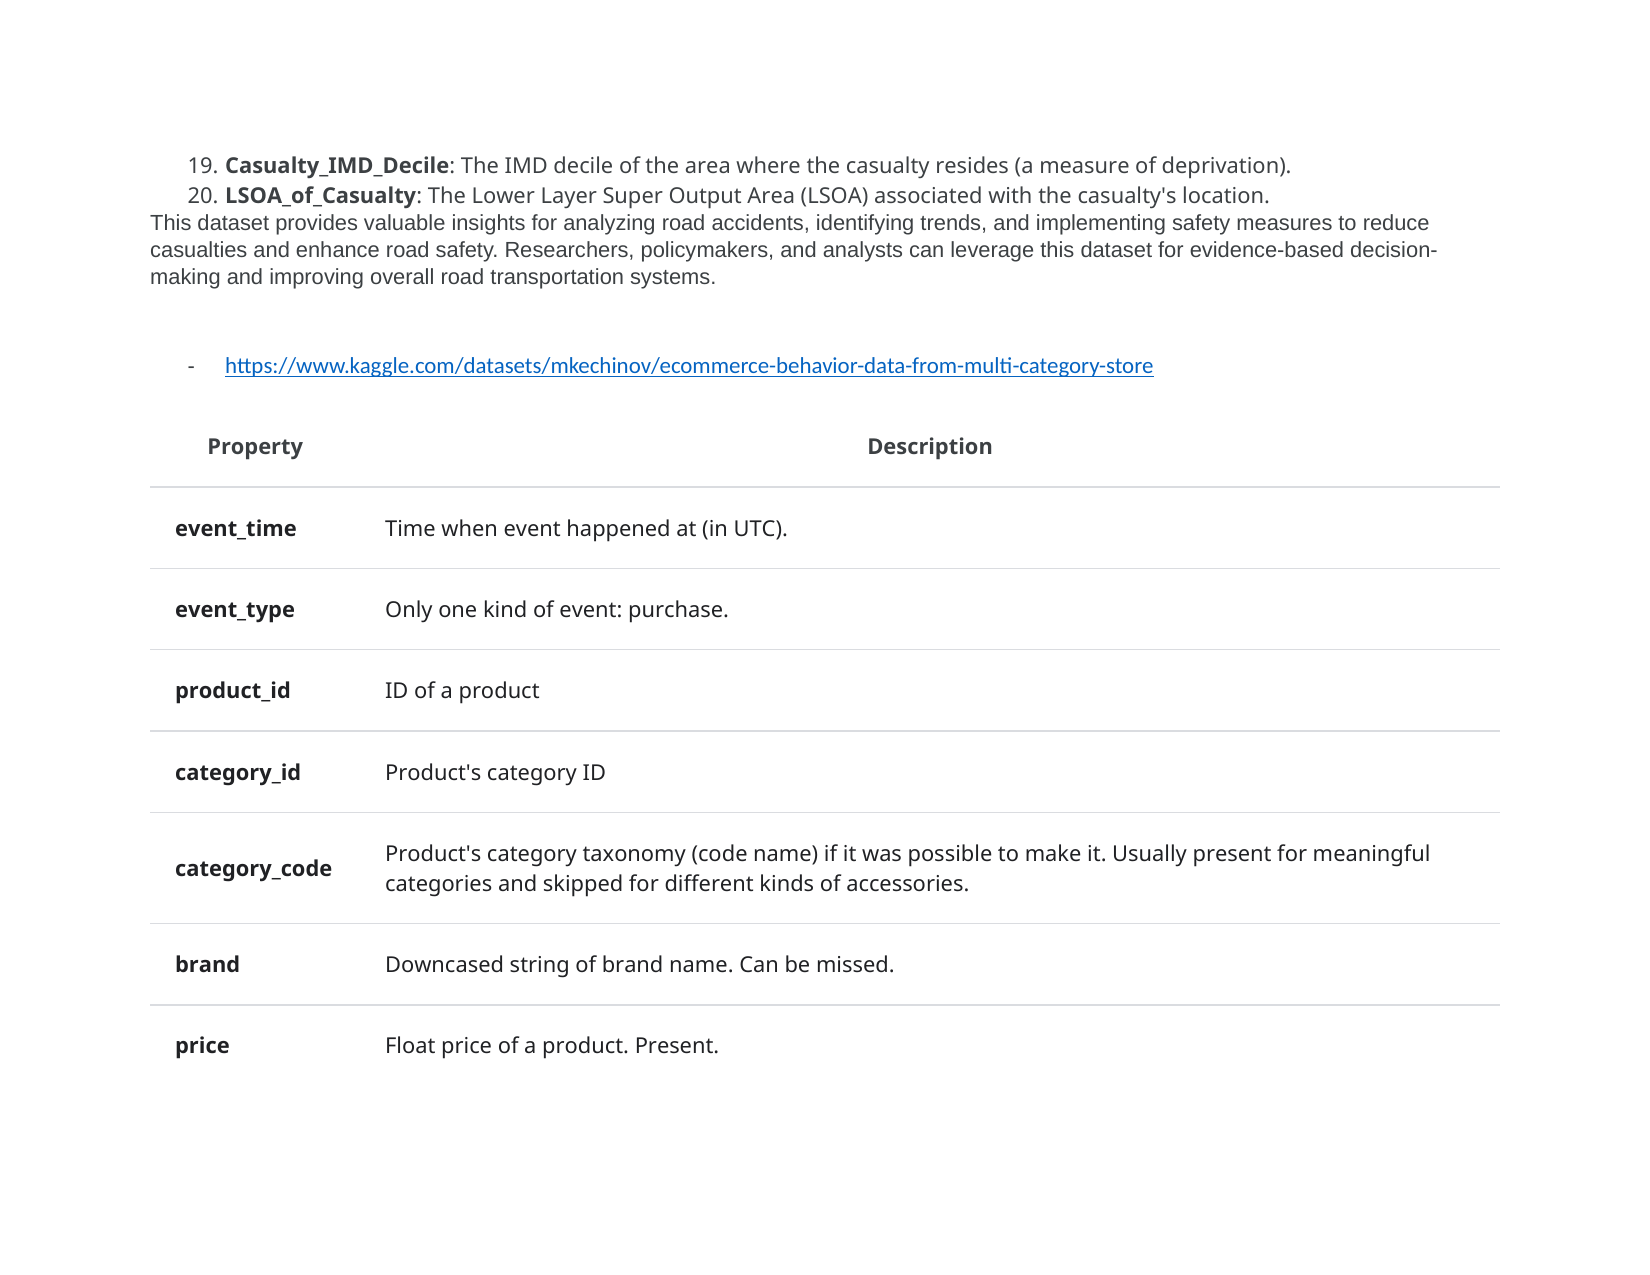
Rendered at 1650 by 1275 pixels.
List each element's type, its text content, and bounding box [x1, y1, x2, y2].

table_cell Product's category taxonomy (code name) if it was possible to make it. Usually present for meaningful categories and skipped for different kinds of accessories. [360, 813, 1500, 923]
list Casualty_IMD_Decile: The IMD decile of the area where the casualty resides (a measure of deprivation). [187, 150, 1500, 180]
list https://www.kaggle.com/datasets/mkechinov/ecommerce-behavior-data-from-multi-category-store [187, 352, 1500, 380]
table_cell Product's category ID [360, 732, 1500, 811]
text This dataset provides valuable insights for analyzing road accidents, identifying trends, and implementing safety measures to reduce casualties and enhance road safety. Researchers, policymakers, and analysts can leverage this dataset for evidence-based decision-making and improving overall road transportation systems. [150, 209, 1500, 289]
table_cell Float price of a product. Present. [360, 1006, 1500, 1085]
table_cell ID of a product [360, 650, 1500, 730]
table_cell Downcased string of brand name. Can be missed. [360, 924, 1500, 1004]
table_cell Only one kind of event: purchase. [360, 569, 1500, 649]
table_cell category_code [150, 813, 360, 923]
table_cell category_id [150, 732, 360, 811]
table_cell event_time [150, 488, 360, 567]
table_cell event_type [150, 569, 360, 649]
table_header Description [360, 399, 1500, 486]
table_cell price [150, 1006, 360, 1085]
table_header Property [150, 399, 360, 486]
table_cell product_id [150, 650, 360, 730]
table_cell brand [150, 924, 360, 1004]
list LSOA_of_Casualty: The Lower Layer Super Output Area (LSOA) associated with the casualty's location. [187, 180, 1500, 209]
table_cell Time when event happened at (in UTC). [360, 488, 1500, 567]
